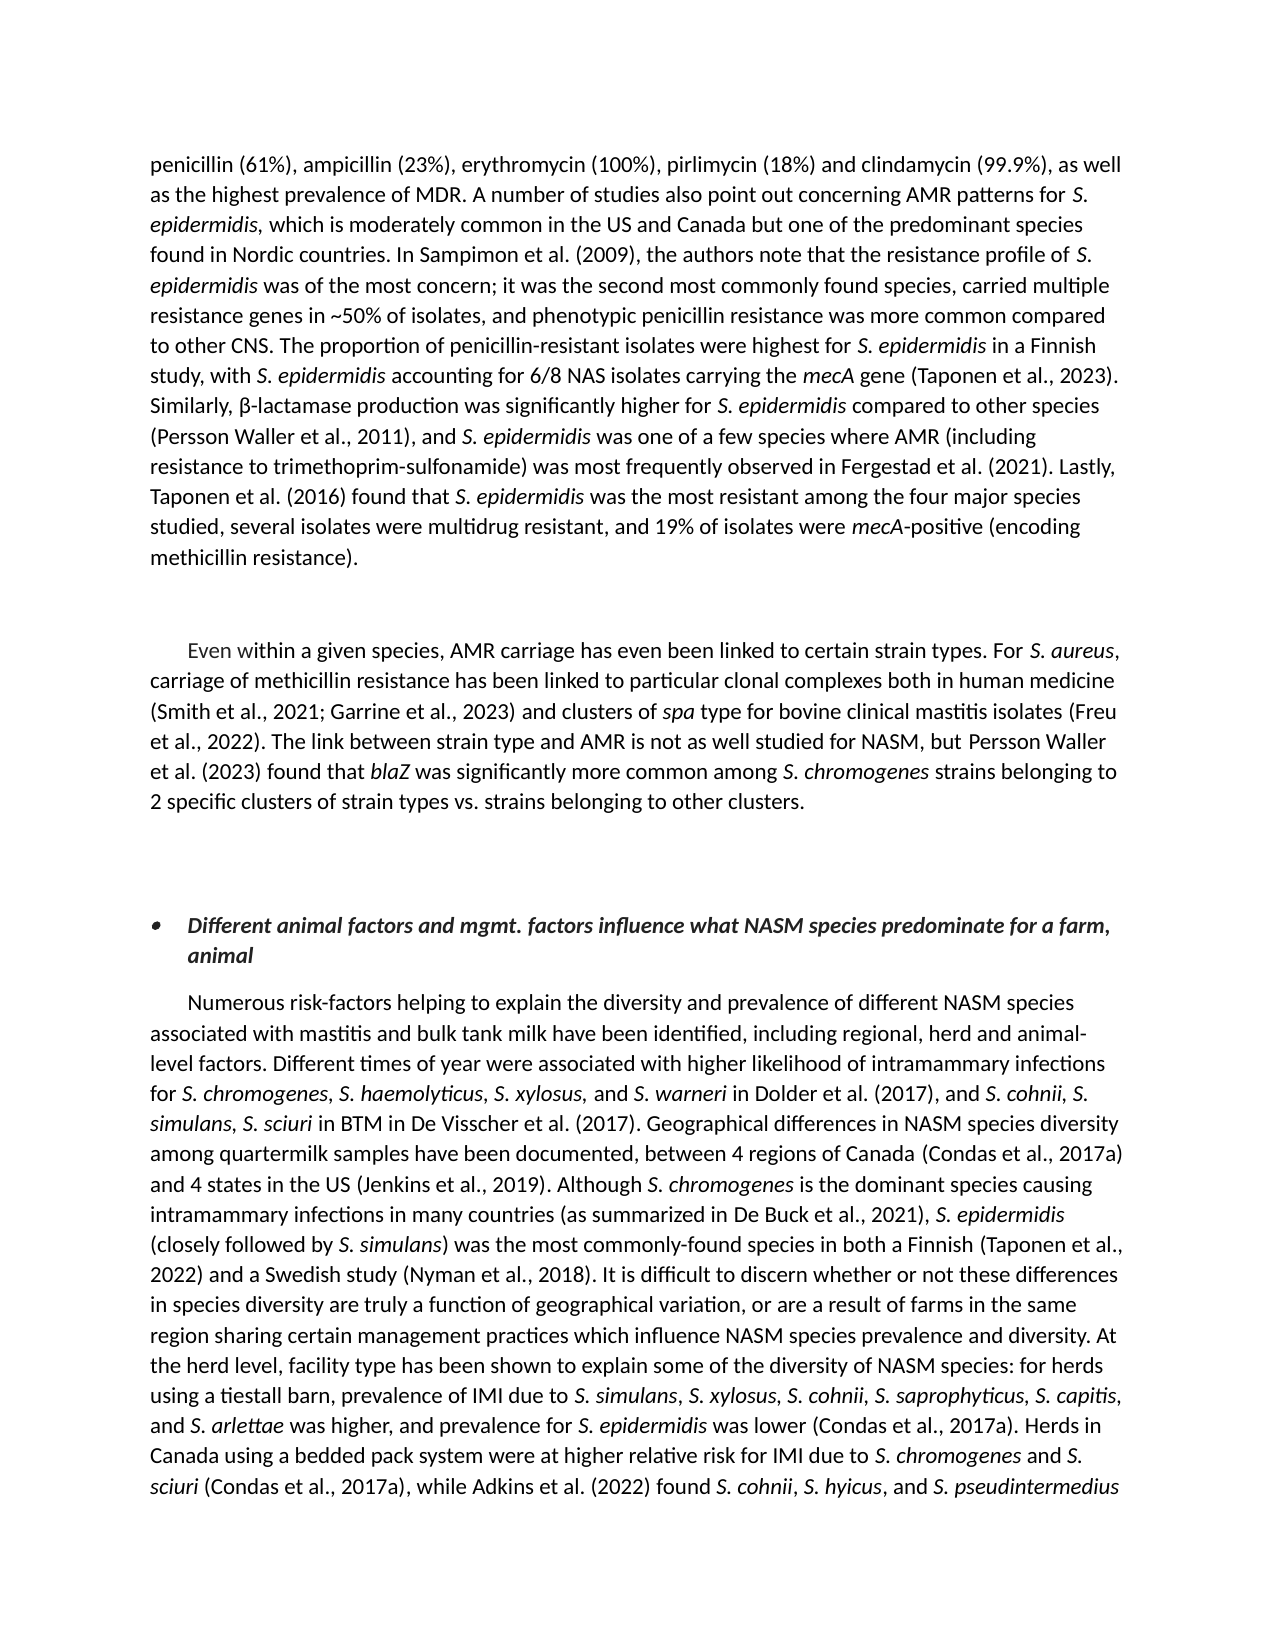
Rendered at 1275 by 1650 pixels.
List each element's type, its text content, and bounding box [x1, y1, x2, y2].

text Even within a given species, AMR carriage has even been linked to certain strain types. For S. aureus, carriage of methicillin resistance has been linked to particular clonal complexes both in human medicine (Smith et al., 2021; Garrine et al., 2023) and clusters of spa type for bovine clinical mastitis isolates (Freu et al., 2022). The link between strain type and AMR is not as well studied for NASM, but Persson Waller et al. (2023) found that blaZ was significantly more common among S. chromogenes strains belonging to 2 specific clusters of strain types vs. strains belonging to other clusters. [150, 636, 1125, 816]
list Different animal factors and mgmt. factors influence what NASM species predominate for a farm, animal [150, 911, 1125, 970]
